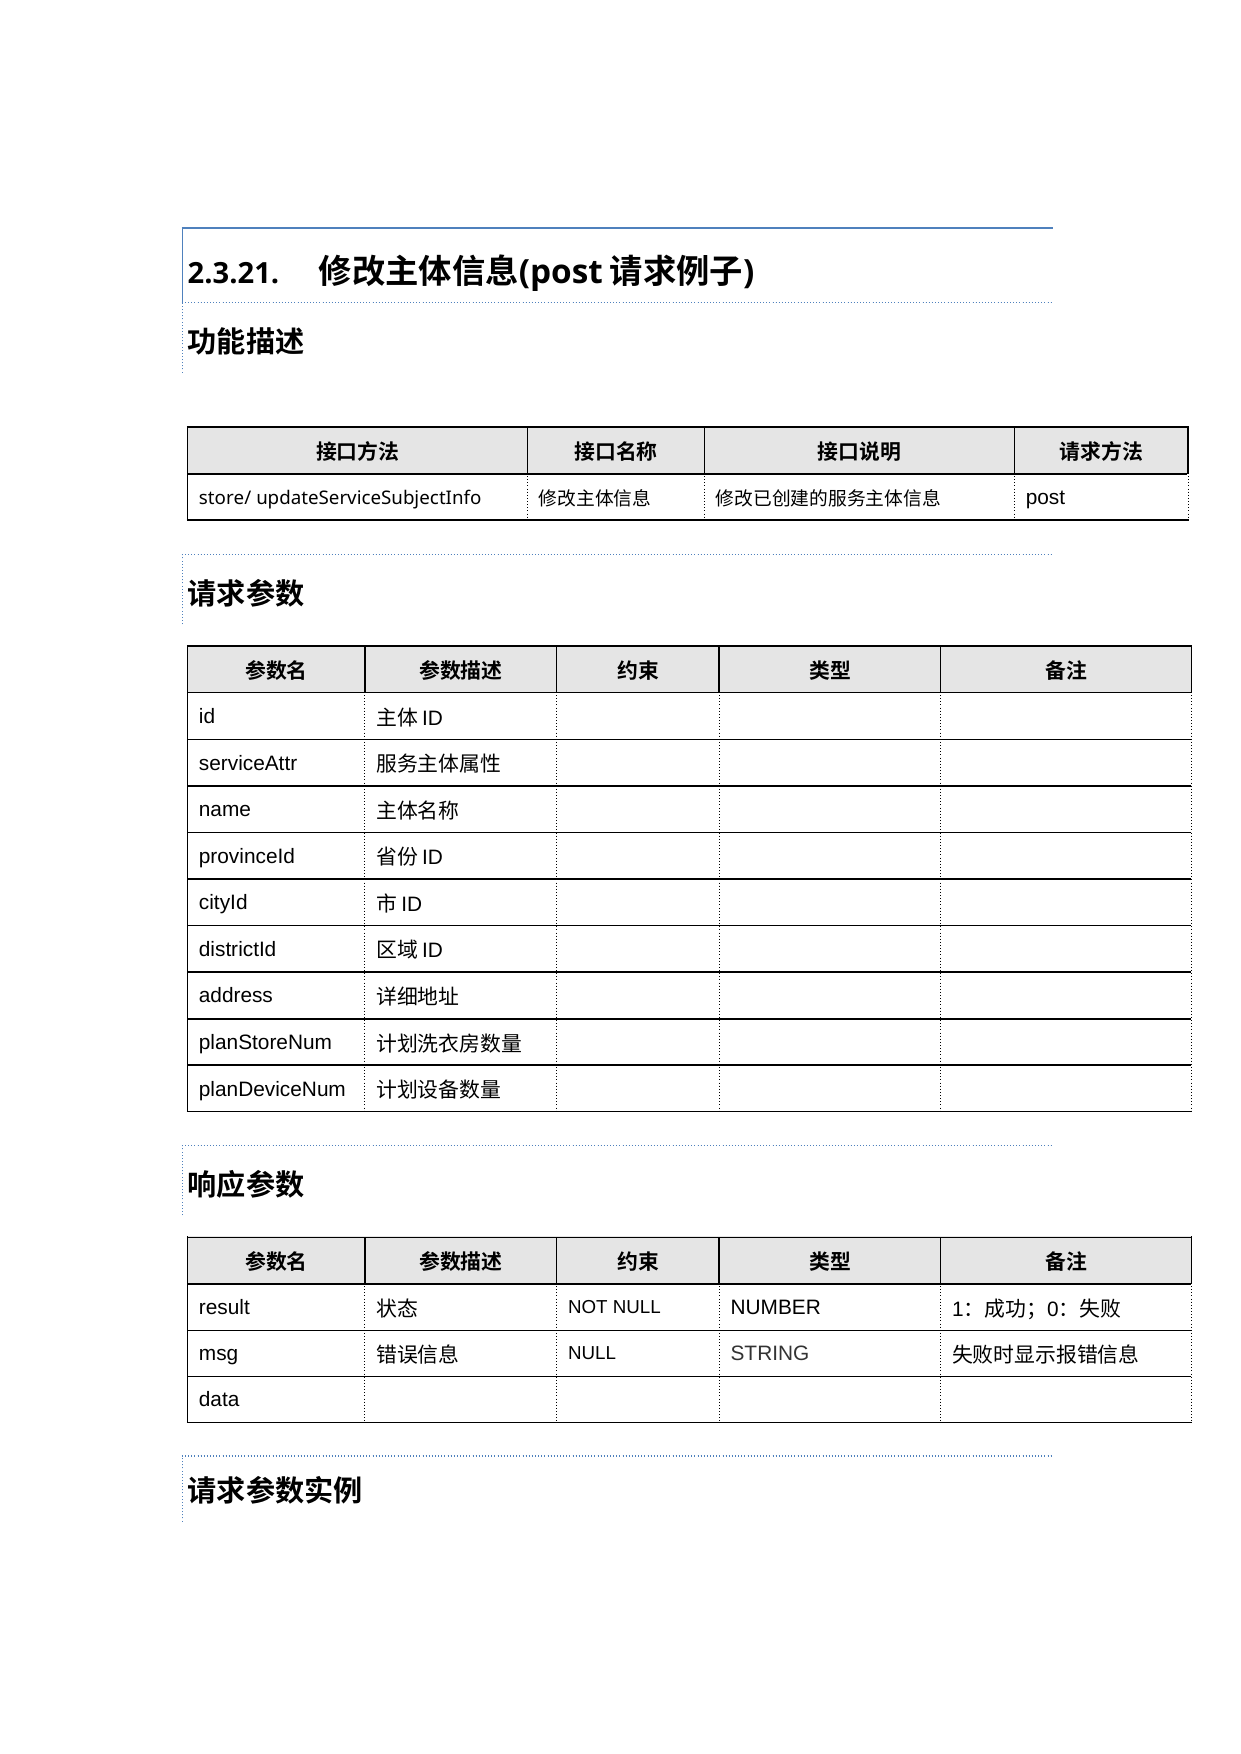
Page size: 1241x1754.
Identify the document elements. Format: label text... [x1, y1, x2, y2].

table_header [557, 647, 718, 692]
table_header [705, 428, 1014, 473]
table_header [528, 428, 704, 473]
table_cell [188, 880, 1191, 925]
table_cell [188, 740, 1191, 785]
subtitle 请求参数实例 [182, 1455, 1053, 1522]
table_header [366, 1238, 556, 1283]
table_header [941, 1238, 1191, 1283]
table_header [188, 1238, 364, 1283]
subtitle 响应参数 [182, 1144, 1053, 1215]
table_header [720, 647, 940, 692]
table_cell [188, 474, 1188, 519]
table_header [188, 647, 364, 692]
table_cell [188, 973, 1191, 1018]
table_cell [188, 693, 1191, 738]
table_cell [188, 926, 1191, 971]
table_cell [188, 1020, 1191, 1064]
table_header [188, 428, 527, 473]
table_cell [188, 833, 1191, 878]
subtitle 请求参数 [182, 553, 1053, 624]
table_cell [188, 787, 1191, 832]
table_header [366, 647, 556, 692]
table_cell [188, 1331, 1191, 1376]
subtitle 功能描述 [182, 302, 1053, 373]
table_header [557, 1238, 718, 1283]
subtitle 修改主体信息(post请求例子) [183, 229, 1053, 302]
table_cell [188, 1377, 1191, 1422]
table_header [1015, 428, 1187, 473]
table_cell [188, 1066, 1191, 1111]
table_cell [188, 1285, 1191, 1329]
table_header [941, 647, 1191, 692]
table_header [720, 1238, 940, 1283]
